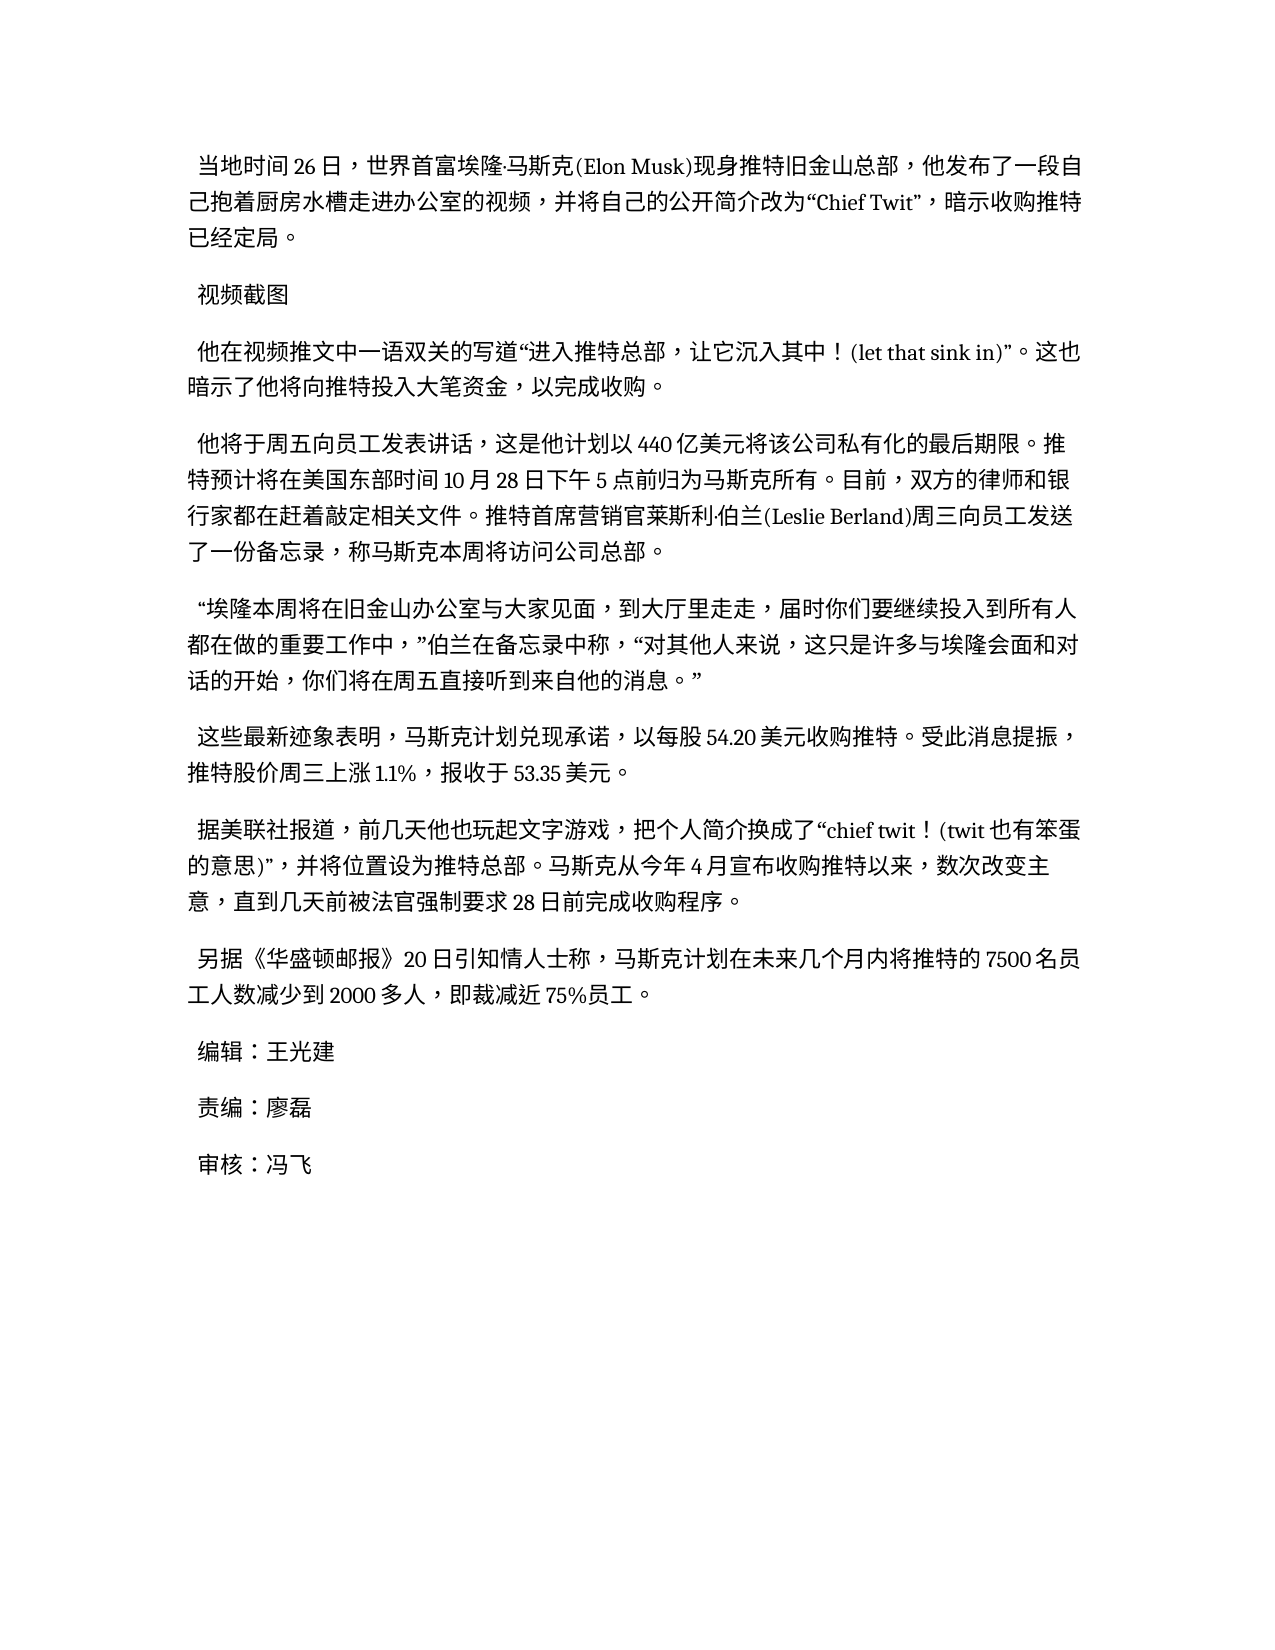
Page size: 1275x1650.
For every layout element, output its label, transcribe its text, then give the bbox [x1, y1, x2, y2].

text 这些最新迹象表明，马斯克计划兑现承诺，以每股54.20美元收购推特。受此消息提振，推特股价周三上涨1.1%，报收于53.35美元。 [187, 721, 1087, 788]
text 视频截图 [187, 279, 1087, 310]
text 他在视频推文中一语双关的写道“进入推特总部，让它沉入其中！(let that sink in)”。这也暗示了他将向推特投入大笔资金，以完成收购。 [187, 335, 1087, 403]
text 另据《华盛顿邮报》20日引知情人士称，马斯克计划在未来几个月内将推特的7500名员工人数减少到2000多人，即裁减近75%员工。 [187, 943, 1087, 1010]
text 责编：廖磊 [187, 1092, 1087, 1123]
text 当地时间26日，世界首富埃隆·马斯克(Elon Musk)现身推特旧金山总部，他发布了一段自己抱着厨房水槽走进办公室的视频，并将自己的公开简介改为“Chief Twit”，暗示收购推特已经定局。 [187, 150, 1087, 253]
text “埃隆本周将在旧金山办公室与大家见面，到大厅里走走，届时你们要继续投入到所有人都在做的重要工作中，”伯兰在备忘录中称，“对其他人来说，这只是许多与埃隆会面和对话的开始，你们将在周五直接听到来自他的消息。” [187, 593, 1087, 696]
text 编辑：王光建 [187, 1035, 1087, 1067]
text 审核：冯飞 [187, 1149, 1087, 1180]
text 他将于周五向员工发表讲话，这是他计划以440亿美元将该公司私有化的最后期限。推特预计将在美国东部时间10月28日下午5点前归为马斯克所有。目前，双方的律师和银行家都在赶着敲定相关文件。推特首席营销官莱斯利·伯兰(Leslie Berland)周三向员工发送了一份备忘录，称马斯克本周将访问公司总部。 [187, 428, 1087, 567]
text 据美联社报道，前几天他也玩起文字游戏，把个人简介换成了“chief twit！(twit也有笨蛋的意思)”，并将位置设为推特总部。马斯克从今年4月宣布收购推特以来，数次改变主意，直到几天前被法官强制要求28日前完成收购程序。 [187, 814, 1087, 917]
